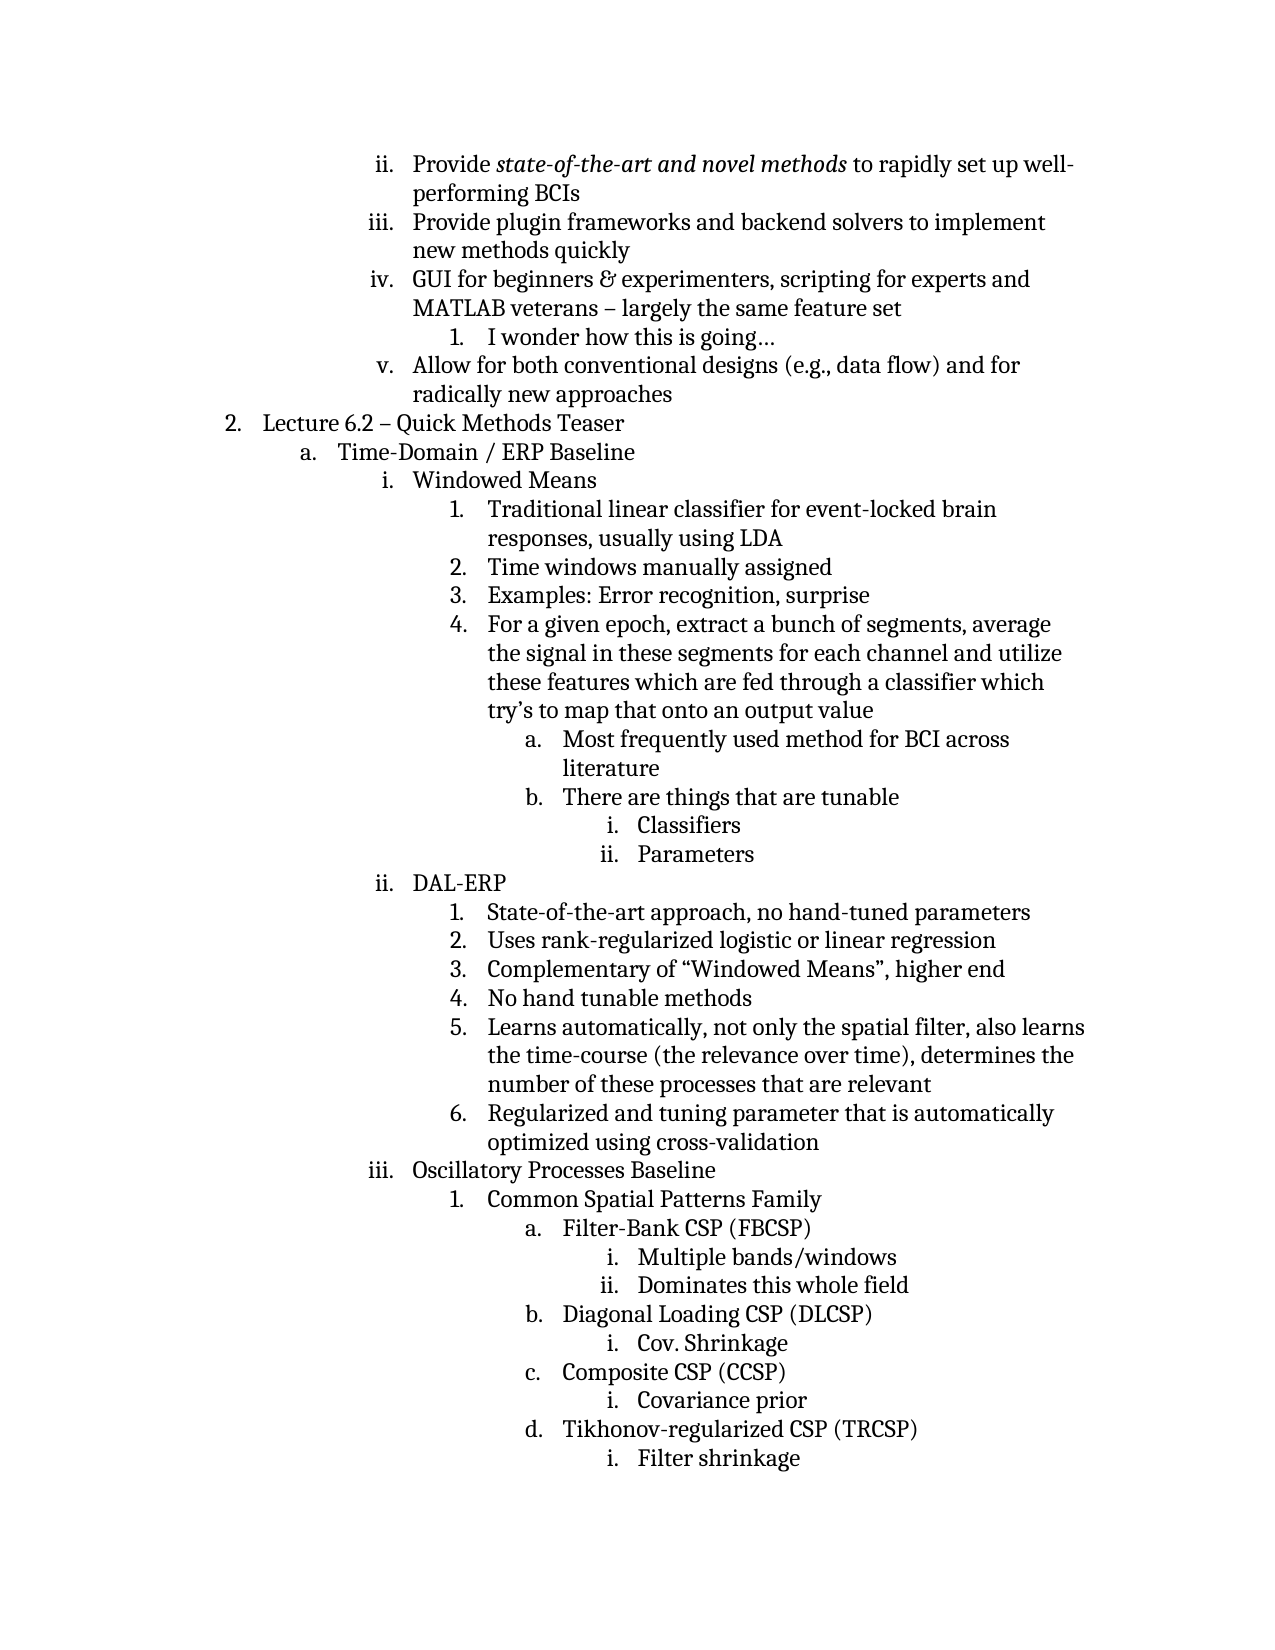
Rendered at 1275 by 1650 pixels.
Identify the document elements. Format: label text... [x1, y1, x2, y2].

list DAL-ERP [394, 869, 1087, 897]
list Common Spatial Patterns Family [450, 1185, 1087, 1214]
list Covariance prior [619, 1386, 1087, 1415]
list Time windows manually assigned [450, 552, 1087, 581]
list Allow for both conventional designs (e.g., data flow) and for radically new approaches [394, 351, 1087, 409]
list Tikhonov-regularized CSP (TRCSP) [525, 1415, 1087, 1444]
list Provide state-of-the-art and novel methods to rapidly set up well-performing BCIs [394, 150, 1087, 207]
list Parameters [619, 840, 1087, 869]
list Filter shrinkage [619, 1444, 1087, 1472]
list Uses rank-regularized logistic or linear regression [450, 926, 1087, 955]
list For a given epoch, extract a bunch of segments, average the signal in these segments for each channel and utilize these features which are fed through a classifier which try’s to map that onto an output value [450, 610, 1087, 725]
list Provide plugin frameworks and backend solvers to implement new methods quickly [394, 207, 1087, 265]
list Windowed Means [394, 466, 1087, 495]
list Cov. Shrinkage [619, 1329, 1087, 1357]
list Time-Domain / ERP Baseline [300, 437, 1087, 466]
list There are things that are tunable [525, 782, 1087, 811]
list Composite CSP (CCSP) [525, 1357, 1087, 1386]
list Complementary of “Windowed Means”, higher end [450, 955, 1087, 984]
list Learns automatically, not only the spatial filter, also learns the time-course (the relevance over time), determines the number of these processes that are relevant [450, 1012, 1087, 1099]
list GUI for beginners & experimenters, scripting for experts and MATLAB veterans – largely the same feature set [394, 265, 1087, 322]
list No hand tunable methods [450, 984, 1087, 1012]
list Multiple bands/windows [619, 1242, 1087, 1271]
list Classifiers [619, 811, 1087, 840]
list Dominates this whole field [619, 1271, 1087, 1300]
list Oscillatory Processes Baseline [394, 1156, 1087, 1185]
list Filter-Bank CSP (FBCSP) [525, 1214, 1087, 1242]
list Lecture 6.2 – Quick Methods Teaser [225, 409, 1087, 437]
list Regularized and tuning parameter that is automatically optimized using cross-validation [450, 1099, 1087, 1156]
list Diagonal Loading CSP (DLCSP) [525, 1300, 1087, 1329]
list I wonder how this is going… [450, 322, 1087, 351]
list State-of-the-art approach, no hand-tuned parameters [450, 897, 1087, 926]
list Most frequently used method for BCI across literature [525, 725, 1087, 782]
list Examples: Error recognition, surprise [450, 581, 1087, 610]
list Traditional linear classifier for event-locked brain responses, usually using LDA [450, 495, 1087, 552]
